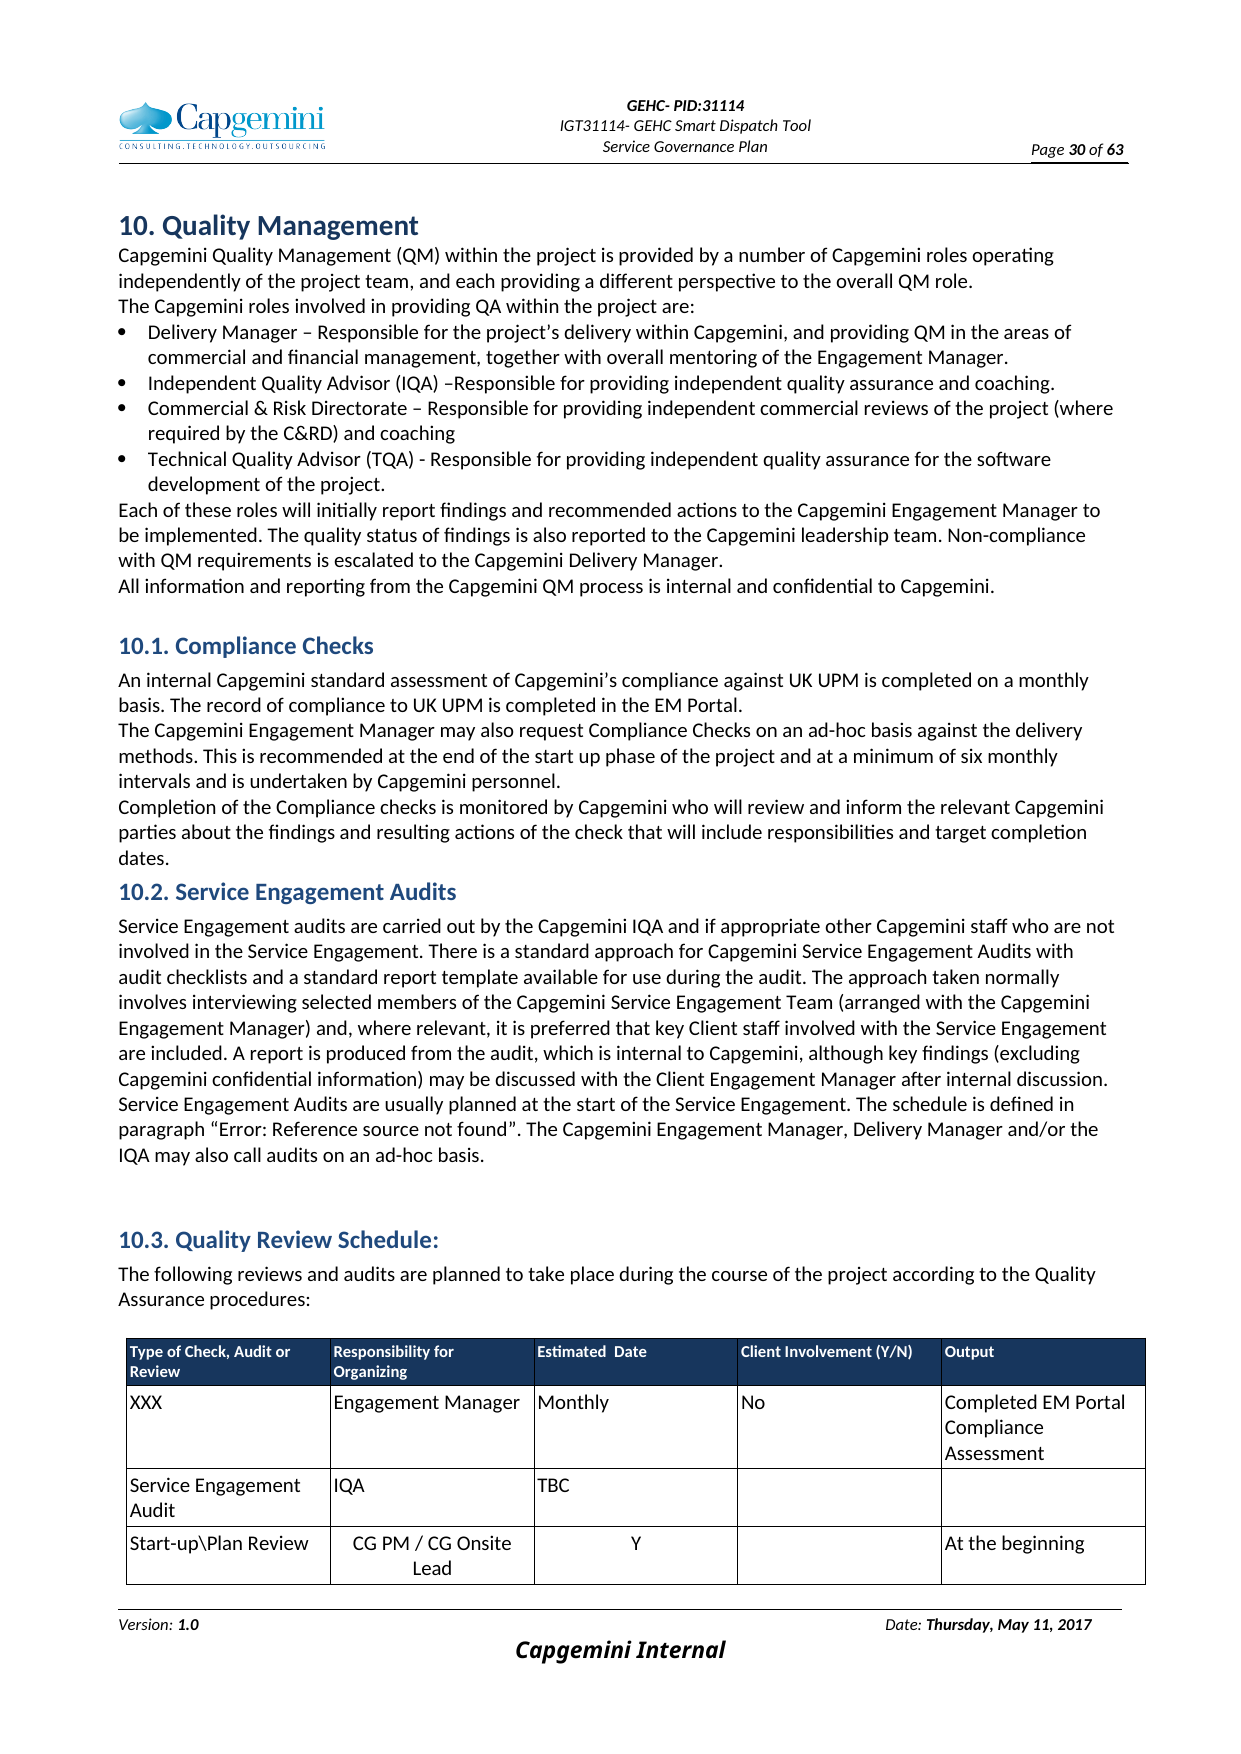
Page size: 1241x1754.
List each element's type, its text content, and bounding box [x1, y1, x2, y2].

subtitle 10.1. Compliance Checks [118, 630, 1152, 661]
text Completion of the Compliance checks is monitored by Capgemini who will review and inform the relevant Capgemini parties about the findings and resulting actions of the check that will include responsibilities and target completion dates. [118, 794, 1122, 870]
list Technical Quality Advisor (TQA) - Responsible for providing independent quality assurance for the software development of the project. [118, 446, 1122, 497]
table_cell No [738, 1386, 941, 1468]
table_cell Service Engagement Audit [127, 1469, 330, 1526]
text Each of these roles will initially report findings and recommended actions to the Capgemini Engagement Manager to be implemented. The quality status of findings is also reported to the Capgemini leadership team. Non-compliance with QM requirements is escalated to the Capgemini Delivery Manager. [118, 497, 1122, 573]
text The Capgemini roles involved in providing QA within the project are: [118, 293, 1122, 319]
subtitle 10.3. Quality Review Schedule: [118, 1224, 1152, 1255]
table_cell Completed EM Portal Compliance Assessment [942, 1386, 1145, 1468]
text Capgemini Quality Management (QM) within the project is provided by a number of Capgemini roles operating independently of the project team, and each providing a different perspective to the overall QM role. [118, 243, 1122, 293]
text All information and reporting from the Capgemini QM process is internal and confidential to Capgemini. [118, 573, 1122, 598]
list Delivery Manager – Responsible for the project’s delivery within Capgemini, and providing QM in the areas of commercial and financial management, together with overall mentoring of the Engagement Manager. [118, 319, 1122, 370]
text The following reviews and audits are planned to take place during the course of the project according to the Quality Assurance procedures: [118, 1261, 1122, 1312]
subtitle 10. Quality Management [118, 207, 1122, 243]
table_cell Start-up\Plan Review [127, 1527, 330, 1583]
list Independent Quality Advisor (IQA) –Responsible for providing independent quality assurance and coaching. [118, 370, 1122, 395]
table_header Estimated Date [535, 1339, 737, 1385]
table_cell Monthly [535, 1386, 737, 1468]
table_header Type of Check, Audit or Review [127, 1339, 330, 1385]
table_cell At the beginning [942, 1527, 1145, 1583]
text The Capgemini Engagement Manager may also request Compliance Checks on an ad-hoc basis against the delivery methods. This is recommended at the end of the start up phase of the project and at a minimum of six monthly intervals and is undertaken by Capgemini personnel. [118, 718, 1122, 794]
table_header Output [942, 1339, 1145, 1385]
table_cell XXX [127, 1386, 330, 1468]
table_cell IQA [331, 1469, 534, 1526]
table_cell CG PM / CG Onsite Lead [331, 1527, 534, 1583]
table_cell Engagement Manager [331, 1386, 534, 1468]
text Service Engagement audits are carried out by the Capgemini IQA and if appropriate other Capgemini staff who are not involved in the Service Engagement. There is a standard approach for Capgemini Service Engagement Audits with audit checklists and a standard report template available for use during the audit. The approach taken normally involves interviewing selected members of the Capgemini Service Engagement Team (arranged with the Capgemini Engagement Manager) and, where relevant, it is preferred that key Client staff involved with the Service Engagement are included. A report is produced from the audit, which is internal to Capgemini, although key findings (excluding Capgemini confidential information) may be discussed with the Client Engagement Manager after internal discussion. [118, 913, 1122, 1091]
list Commercial & Risk Directorate – Responsible for providing independent commercial reviews of the project (where required by the C&RD) and coaching [118, 395, 1122, 446]
table_cell Y [535, 1527, 737, 1583]
table_cell TBC [535, 1469, 737, 1526]
table_cell [738, 1527, 941, 1583]
table_header Responsibility for Organizing [331, 1339, 534, 1385]
text An internal Capgemini standard assessment of Capgemini’s compliance against UK UPM is completed on a monthly basis. The record of compliance to UK UPM is completed in the EM Portal. [118, 667, 1122, 718]
table_cell [738, 1469, 941, 1526]
table_header Client Involvement (Y/N) [738, 1339, 941, 1385]
picture [118, 101, 326, 150]
subtitle 10.2. Service Engagement Audits [118, 876, 1152, 907]
table_cell [942, 1469, 1145, 1526]
